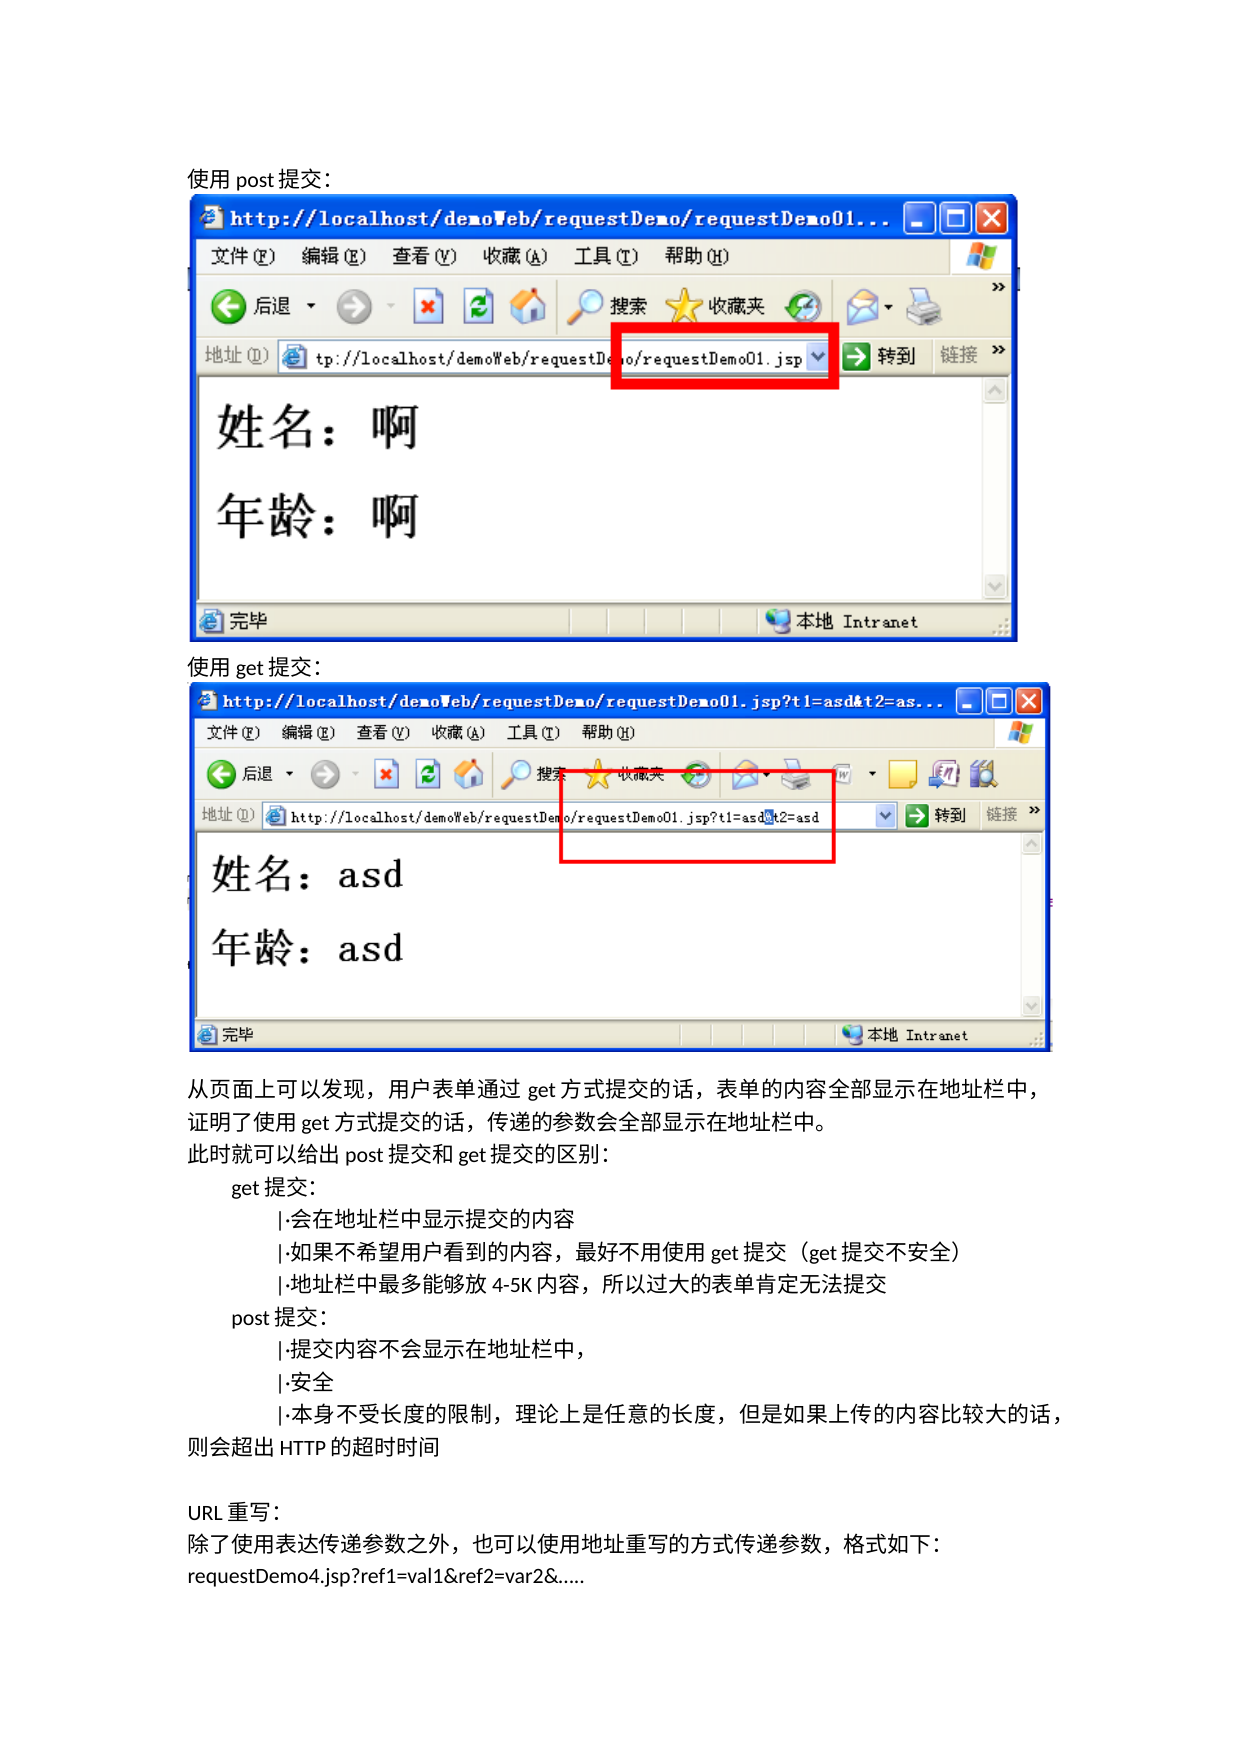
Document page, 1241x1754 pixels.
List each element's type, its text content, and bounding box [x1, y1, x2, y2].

text |·如果不希望用户看到的内容，最好不用使用get提交（get提交不安全） [187, 1234, 1053, 1267]
picture [187, 194, 1021, 642]
text 使用post提交： [187, 162, 1053, 194]
text 此时就可以给出post提交和get提交的区别： [187, 1137, 1053, 1169]
picture [187, 682, 1053, 1052]
text |·地址栏中最多能够放4-5K内容，所以过大的表单肯定无法提交 [187, 1267, 1053, 1299]
text |·安全 [187, 1364, 1053, 1397]
text |·提交内容不会显示在地址栏中， [187, 1332, 1053, 1364]
text get提交： [187, 1169, 1053, 1202]
text 使用get提交： [187, 649, 1053, 682]
text requestDemo4.jsp?ref1=val1&ref2=var2&….. [187, 1559, 1053, 1592]
text post提交： [187, 1299, 1053, 1332]
text |·本身不受长度的限制，理论上是任意的长度，但是如果上传的内容比较大的话，则会超出HTTP的超时时间 [187, 1397, 1053, 1462]
text 除了使用表达传递参数之外，也可以使用地址重写的方式传递参数，格式如下： [187, 1527, 1053, 1559]
text URL重写： [187, 1494, 1053, 1527]
text |·会在地址栏中显示提交的内容 [187, 1202, 1053, 1234]
text 从页面上可以发现，用户表单通过get方式提交的话，表单的内容全部显示在地址栏中，证明了使用get方式提交的话，传递的参数会全部显示在地址栏中。 [187, 1072, 1053, 1137]
